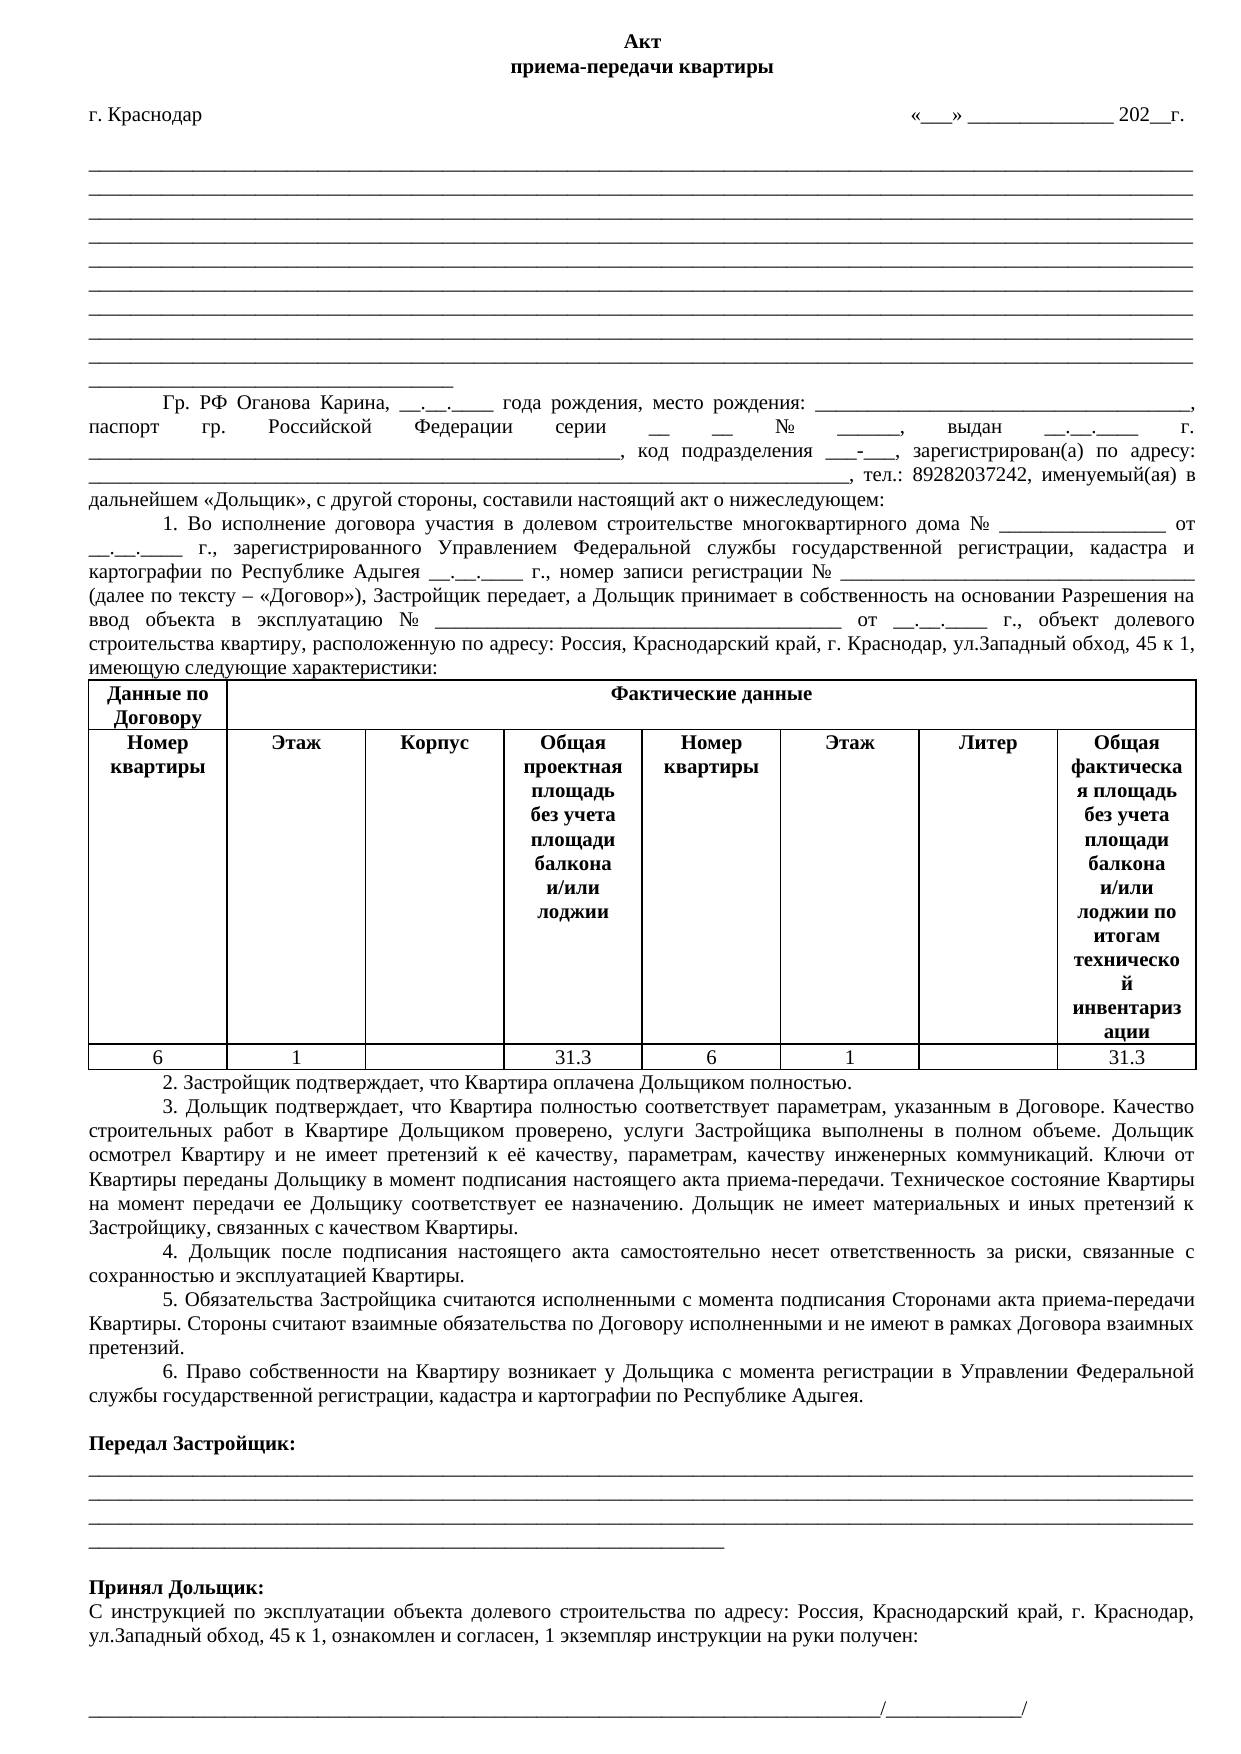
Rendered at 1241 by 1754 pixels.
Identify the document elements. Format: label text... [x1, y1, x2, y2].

table_cell Этаж [781, 730, 918, 1043]
table_cell 31.3 [1058, 1045, 1195, 1069]
text 1. Во исполнение договора участия в долевом строительстве многоквартирного дома № ________________ от __.__.____ г., зарегистрированного Управлением Федеральной службы государственной регистрации, кадастра и картографии по Республике Адыгея __.__.____ г., номер записи регистрации № __________________________________ (далее по тексту – «Договор»), Застройщик передает, а Дольщик принимает в собственность на основании Разрешения на ввод объекта в эксплуатацию № _______________________________________ от __.__.____ г., объект долевого строительства квартиру, расположенную по адресу: Россия, Краснодарский край, г. Краснодар, ул.Западный обход, 45 к 1, имеющую следующие характеристики: [88, 511, 1196, 679]
text Акт [88, 29, 1196, 53]
text 6. Право собственности на Квартиру возникает у Дольщика с момента регистрации в Управлении Федеральной службы государственной регистрации, кадастра и картографии по Республике Адыгея. [88, 1359, 1196, 1407]
text 5. Обязательства Застройщика считаются исполненными с момента подписания Сторонами акта приема-передачи Квартиры. Стороны считают взаимные обязательства по Договору исполненными и не имеют в рамках Договора взаимных претензий. [88, 1287, 1196, 1359]
table_cell Общая фактическая площадь без учета площади балкона и/или лоджии по итогам технической инвентаризации [1058, 730, 1195, 1043]
table_header Данные по Договору [89, 681, 226, 729]
text Гр. РФ Оганова Карина, __.__.____ года рождения, место рождения: ____________________________________, паспорт гр. Российской Федерации серии __ __ № ______, выдан __.__.____ г. ___________________________________________________, код подразделения ___-___, зарегистрирован(а) по адресу: _________________________________________________________________________, тел.: 89282037242, именуемый(ая) в дальнейшем «Дольщик», с другой стороны, составили настоящий акт о нижеследующем: [88, 390, 1196, 511]
table_cell 31.3 [505, 1045, 641, 1069]
table_header Фактические данные [228, 681, 1195, 729]
text _____________________________________________________________________________________________________________________________________________________________________________________________________________________________________________________________________________________________________________________________________________________________________________________________________________________________________________________________________________________________________________________________________________________________________________________________________________________________________________________________________________________________________________________________________________________________________________________________________________________________________________________________________________________________________________________________________________________________________________________________________________________________ [88, 149, 1196, 390]
text ____________________________________________________________________________/_____________/ [88, 1695, 1196, 1719]
text С инструкцией по эксплуатации объекта долевого строительства по адресу: Россия, Краснодарский край, г. Краснодар, ул.Западный обход, 45 к 1, ознакомлен и согласен, 1 экземпляр инструкции на руки получен: [88, 1599, 1196, 1647]
table_cell Общая проектная площадь без учета площади балкона и/или лоджии [505, 730, 641, 1043]
table_cell 6 [643, 1045, 780, 1069]
text 3. Дольщик подтверждает, что Квартира полностью соответствует параметрам, указанным в Договоре. Качество строительных работ в Квартире Дольщиком проверено, услуги Застройщика выполнены в полном объеме. Дольщик осмотрел Квартиру и не имеет претензий к её качеству, параметрам, качеству инженерных коммуникаций. Ключи от Квартиры переданы Дольщику в момент подписания настоящего акта приема-передачи. Техническое состояние Квартиры на момент передачи ее Дольщику соответствует ее назначению. Дольщик не имеет материальных и иных претензий к Застройщику, связанных с качеством Квартиры. [88, 1094, 1196, 1239]
text 2. Застройщик подтверждает, что Квартира оплачена Дольщиком полностью. [88, 1070, 1196, 1094]
text Принял Дольщик: [88, 1575, 1196, 1599]
text Передал Застройщик: [88, 1431, 1196, 1455]
table_cell 1 [228, 1045, 365, 1069]
table_cell Корпус [366, 730, 503, 1043]
text ___________________________________________________________________________________________________________________________________________________________________________________________________________________________________________________________________________________________________________________________________________________________________________________________ [88, 1455, 1196, 1551]
table_cell Этаж [228, 730, 365, 1043]
table_cell Номер квартиры [643, 730, 780, 1043]
table_cell [366, 1045, 503, 1069]
table_cell Номер квартиры [89, 730, 226, 1043]
text приема-передачи квартиры [88, 53, 1196, 78]
table_cell 1 [781, 1045, 918, 1069]
table_cell 6 [89, 1045, 226, 1069]
table_cell [920, 1045, 1057, 1069]
text г. Краснодар «___» ______________ 202__г. [88, 102, 1196, 126]
table_cell Литер [920, 730, 1057, 1043]
text 4. Дольщик после подписания настоящего акта самостоятельно несет ответственность за риски, связанные с сохранностью и эксплуатацией Квартиры. [88, 1239, 1196, 1287]
